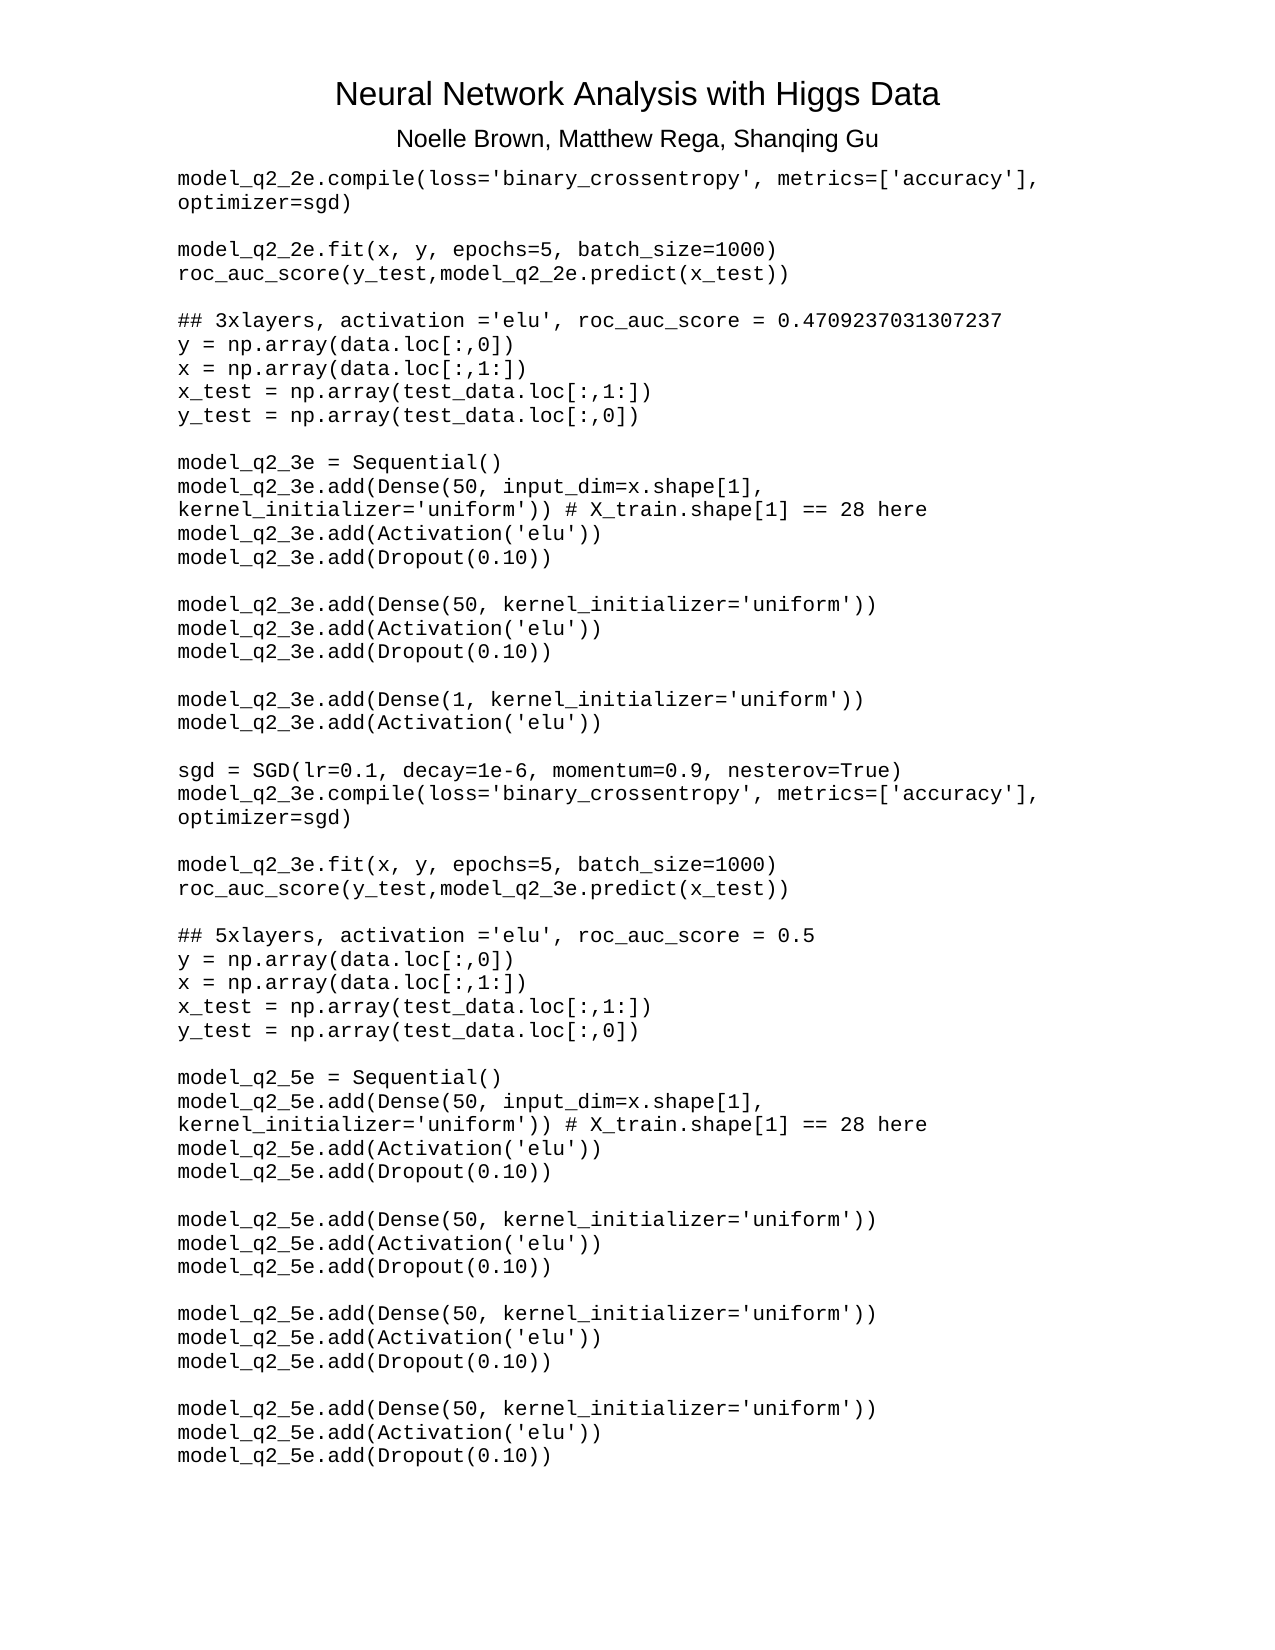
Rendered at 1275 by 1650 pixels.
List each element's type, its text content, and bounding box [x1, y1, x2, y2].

text y_test = np.array(test_data.loc[:,0]) [177, 405, 1098, 428]
text x_test = np.array(test_data.loc[:,1:]) [177, 996, 1098, 1020]
text model_q2_3e.fit(x, y, epochs=5, batch_size=1000) [177, 854, 1098, 878]
text model_q2_5e.add(Activation('elu')) [177, 1232, 1098, 1256]
text model_q2_5e.add(Dense(50, kernel_initializer='uniform')) [177, 1303, 1098, 1327]
text y_test = np.array(test_data.loc[:,0]) [177, 1020, 1098, 1043]
text y = np.array(data.loc[:,0]) [177, 334, 1098, 358]
text x = np.array(data.loc[:,1:]) [177, 972, 1098, 996]
text model_q2_5e.add(Dropout(0.10)) [177, 1256, 1098, 1280]
text x_test = np.array(test_data.loc[:,1:]) [177, 381, 1098, 405]
text model_q2_3e.add(Activation('elu')) [177, 712, 1098, 736]
text ## 3xlayers, activation ='elu', roc_auc_score = 0.4709237031307237 [177, 310, 1098, 334]
text model_q2_5e.add(Dropout(0.10)) [177, 1162, 1098, 1185]
text roc_auc_score(y_test,model_q2_2e.predict(x_test)) [177, 263, 1098, 287]
text model_q2_3e.add(Activation('elu')) [177, 523, 1098, 547]
text model_q2_5e.add(Dense(50, kernel_initializer='uniform')) [177, 1209, 1098, 1232]
text model_q2_3e.add(Dense(50, input_dim=x.shape[1], kernel_initializer='uniform')) # X_train.shape[1] == 28 here [177, 476, 1098, 523]
text model_q2_3e.add(Activation('elu')) [177, 618, 1098, 641]
text model_q2_3e.add(Dropout(0.10)) [177, 547, 1098, 570]
text model_q2_2e.fit(x, y, epochs=5, batch_size=1000) [177, 239, 1098, 263]
text roc_auc_score(y_test,model_q2_3e.predict(x_test)) [177, 878, 1098, 901]
text model_q2_5e.add(Dense(50, input_dim=x.shape[1], kernel_initializer='uniform')) # X_train.shape[1] == 28 here [177, 1091, 1098, 1138]
text model_q2_3e.compile(loss='binary_crossentropy', metrics=['accuracy'], optimizer=sgd) [177, 783, 1098, 831]
text model_q2_5e.add(Activation('elu')) [177, 1327, 1098, 1351]
text model_q2_5e = Sequential() [177, 1067, 1098, 1091]
text model_q2_5e.add(Dropout(0.10)) [177, 1445, 1098, 1469]
text y = np.array(data.loc[:,0]) [177, 949, 1098, 972]
text model_q2_5e.add(Activation('elu')) [177, 1422, 1098, 1445]
text model_q2_5e.add(Dropout(0.10)) [177, 1351, 1098, 1374]
text model_q2_3e = Sequential() [177, 452, 1098, 476]
text model_q2_3e.add(Dense(1, kernel_initializer='uniform')) [177, 689, 1098, 712]
text model_q2_3e.add(Dense(50, kernel_initializer='uniform')) [177, 594, 1098, 618]
text model_q2_5e.add(Activation('elu')) [177, 1138, 1098, 1162]
text model_q2_5e.add(Dense(50, kernel_initializer='uniform')) [177, 1398, 1098, 1422]
text ## 5xlayers, activation ='elu', roc_auc_score = 0.5 [177, 925, 1098, 949]
text model_q2_3e.add(Dropout(0.10)) [177, 641, 1098, 665]
text sgd = SGD(lr=0.1, decay=1e-6, momentum=0.9, nesterov=True) [177, 759, 1098, 783]
text x = np.array(data.loc[:,1:]) [177, 358, 1098, 381]
text model_q2_2e.compile(loss='binary_crossentropy', metrics=['accuracy'], optimizer=sgd) [177, 168, 1098, 216]
